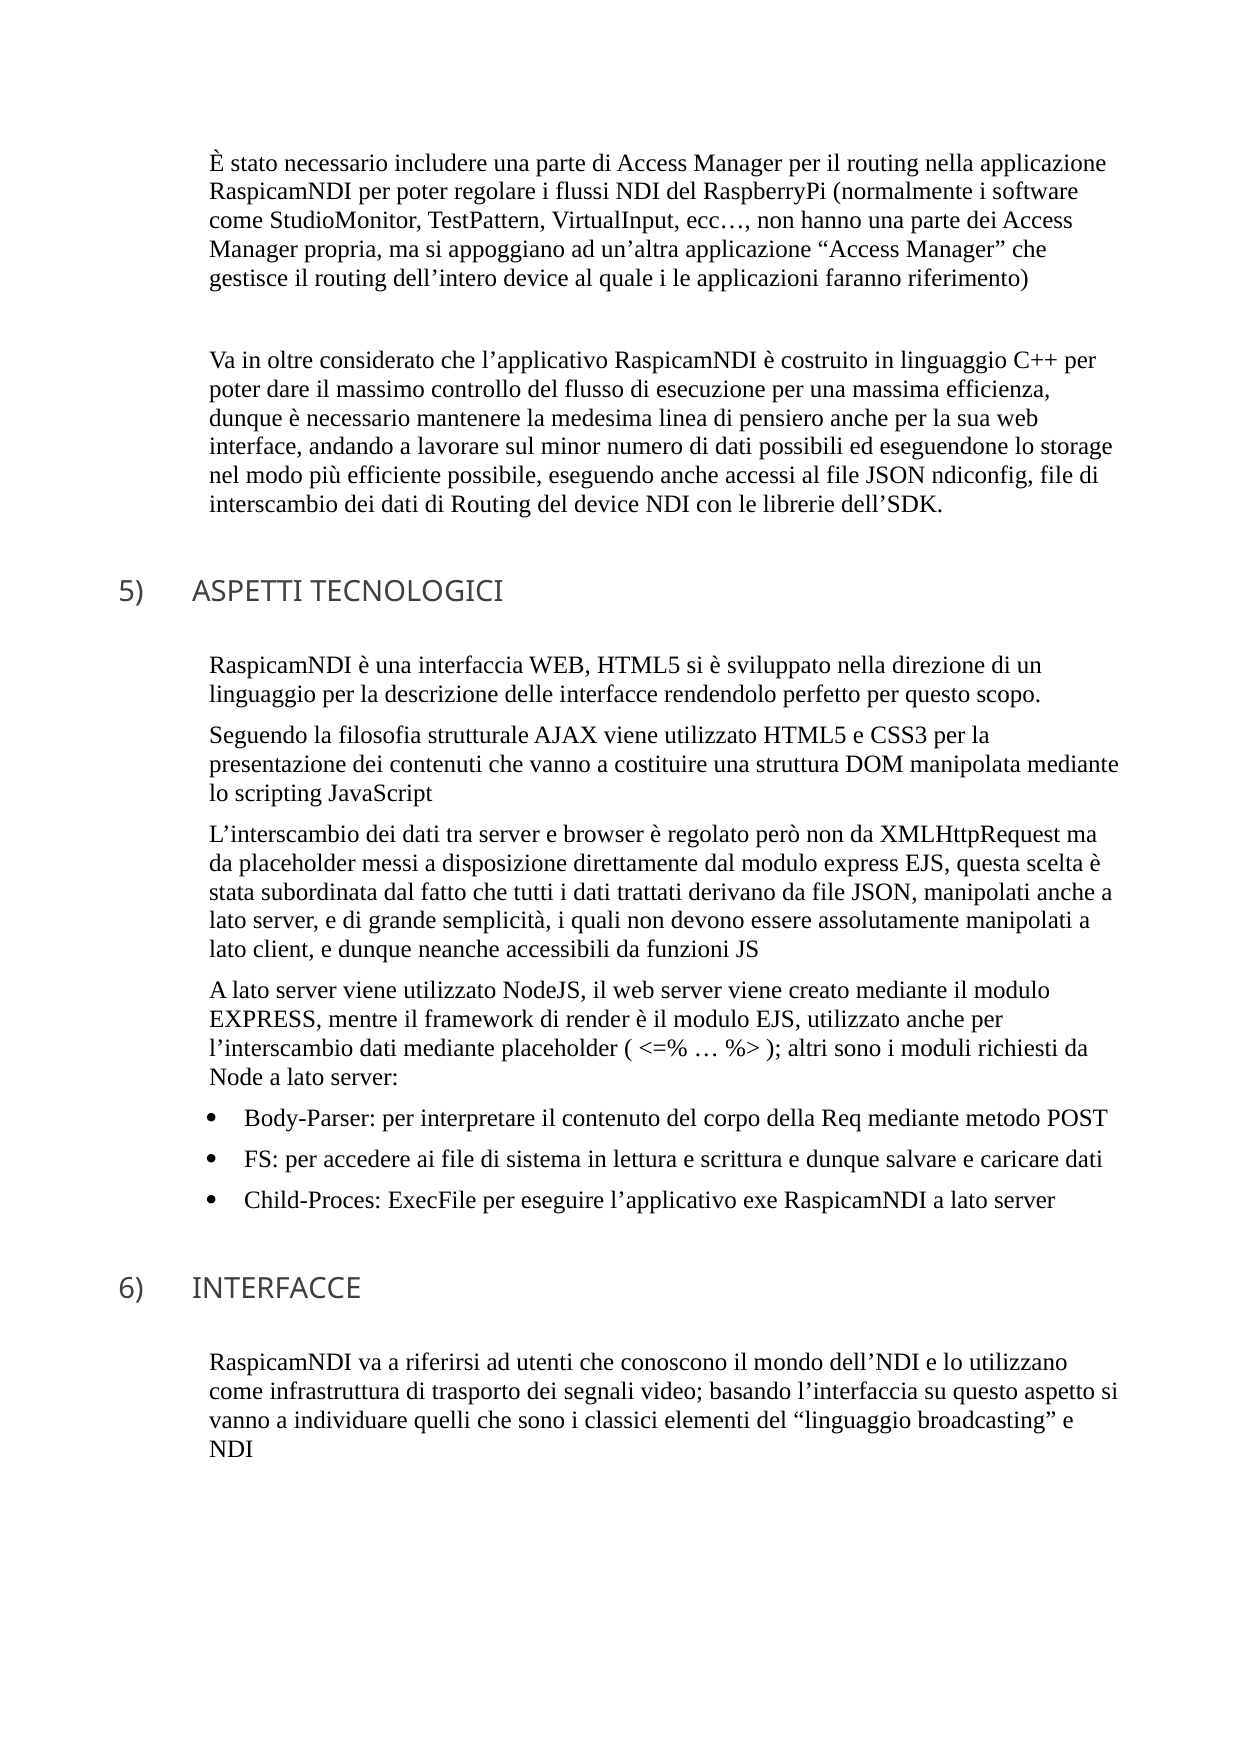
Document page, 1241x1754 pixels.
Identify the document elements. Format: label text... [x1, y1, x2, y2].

subtitle ASPETTI TECNOLOGICI [118, 571, 1122, 610]
text RaspicamNDI va a riferirsi ad utenti che conoscono il mondo dell’NDI e lo utilizzano come infrastruttura di trasporto dei segnali video; basando l’interfaccia su questo aspetto si vanno a individuare quelli che sono i classici elementi del “linguaggio broadcasting” e NDI [209, 1347, 1122, 1462]
text Va in oltre considerato che l’applicativo RaspicamNDI è costruito in linguaggio C++ per poter dare il massimo controllo del flusso di esecuzione per una massima efficienza, dunque è necessario mantenere la medesima linea di pensiero anche per la sua web interface, andando a lavorare sul minor numero di dati possibili ed eseguendone lo storage nel modo più efficiente possibile, eseguendo anche accessi al file JSON ndiconfig, file di interscambio dei dati di Routing del device NDI con le librerie dell’SDK. [209, 345, 1122, 518]
text L’interscambio dei dati tra server e browser è regolato però non da XMLHttpRequest ma da placeholder messi a disposizione direttamente dal modulo express EJS, questa scelta è stata subordinata dal fatto che tutti i dati trattati derivano da file JSON, manipolati anche a lato server, e di grande semplicità, i quali non devono essere assolutamente manipolati a lato client, e dunque neanche accessibili da funzioni JS [209, 819, 1122, 963]
list FS: per accedere ai file di sistema in lettura e scrittura e dunque salvare e caricare dati [207, 1144, 1122, 1173]
text È stato necessario includere una parte di Access Manager per il routing nella applicazione RaspicamNDI per poter regolare i flussi NDI del RaspberryPi (normalmente i software come StudioMonitor, TestPattern, VirtualInput, ecc…, non hanno una parte dei Access Manager propria, ma si appoggiano ad un’altra applicazione “Access Manager” che gestisce il routing dell’intero device al quale i le applicazioni faranno riferimento) [209, 148, 1122, 291]
text Seguendo la filosofia strutturale AJAX viene utilizzato HTML5 e CSS3 per la presentazione dei contenuti che vanno a costituire una struttura DOM manipolata mediante lo scripting JavaScript [209, 721, 1122, 807]
list Body-Parser: per interpretare il contenuto del corpo della Req mediante metodo POST [207, 1103, 1122, 1132]
list Child-Proces: ExecFile per eseguire l’applicativo exe RaspicamNDI a lato server [207, 1186, 1122, 1214]
text RaspicamNDI è una interfaccia WEB, HTML5 si è sviluppato nella direzione di un linguaggio per la descrizione delle interfacce rendendolo perfetto per questo scopo. [209, 651, 1122, 708]
subtitle INTERFACCE [118, 1267, 1122, 1307]
text A lato server viene utilizzato NodeJS, il web server viene creato mediante il modulo EXPRESS, mentre il framework di render è il modulo EJS, utilizzato anche per l’interscambio dati mediante placeholder ( <=% … %> ); altri sono i moduli richiesti da Node a lato server: [209, 976, 1122, 1091]
